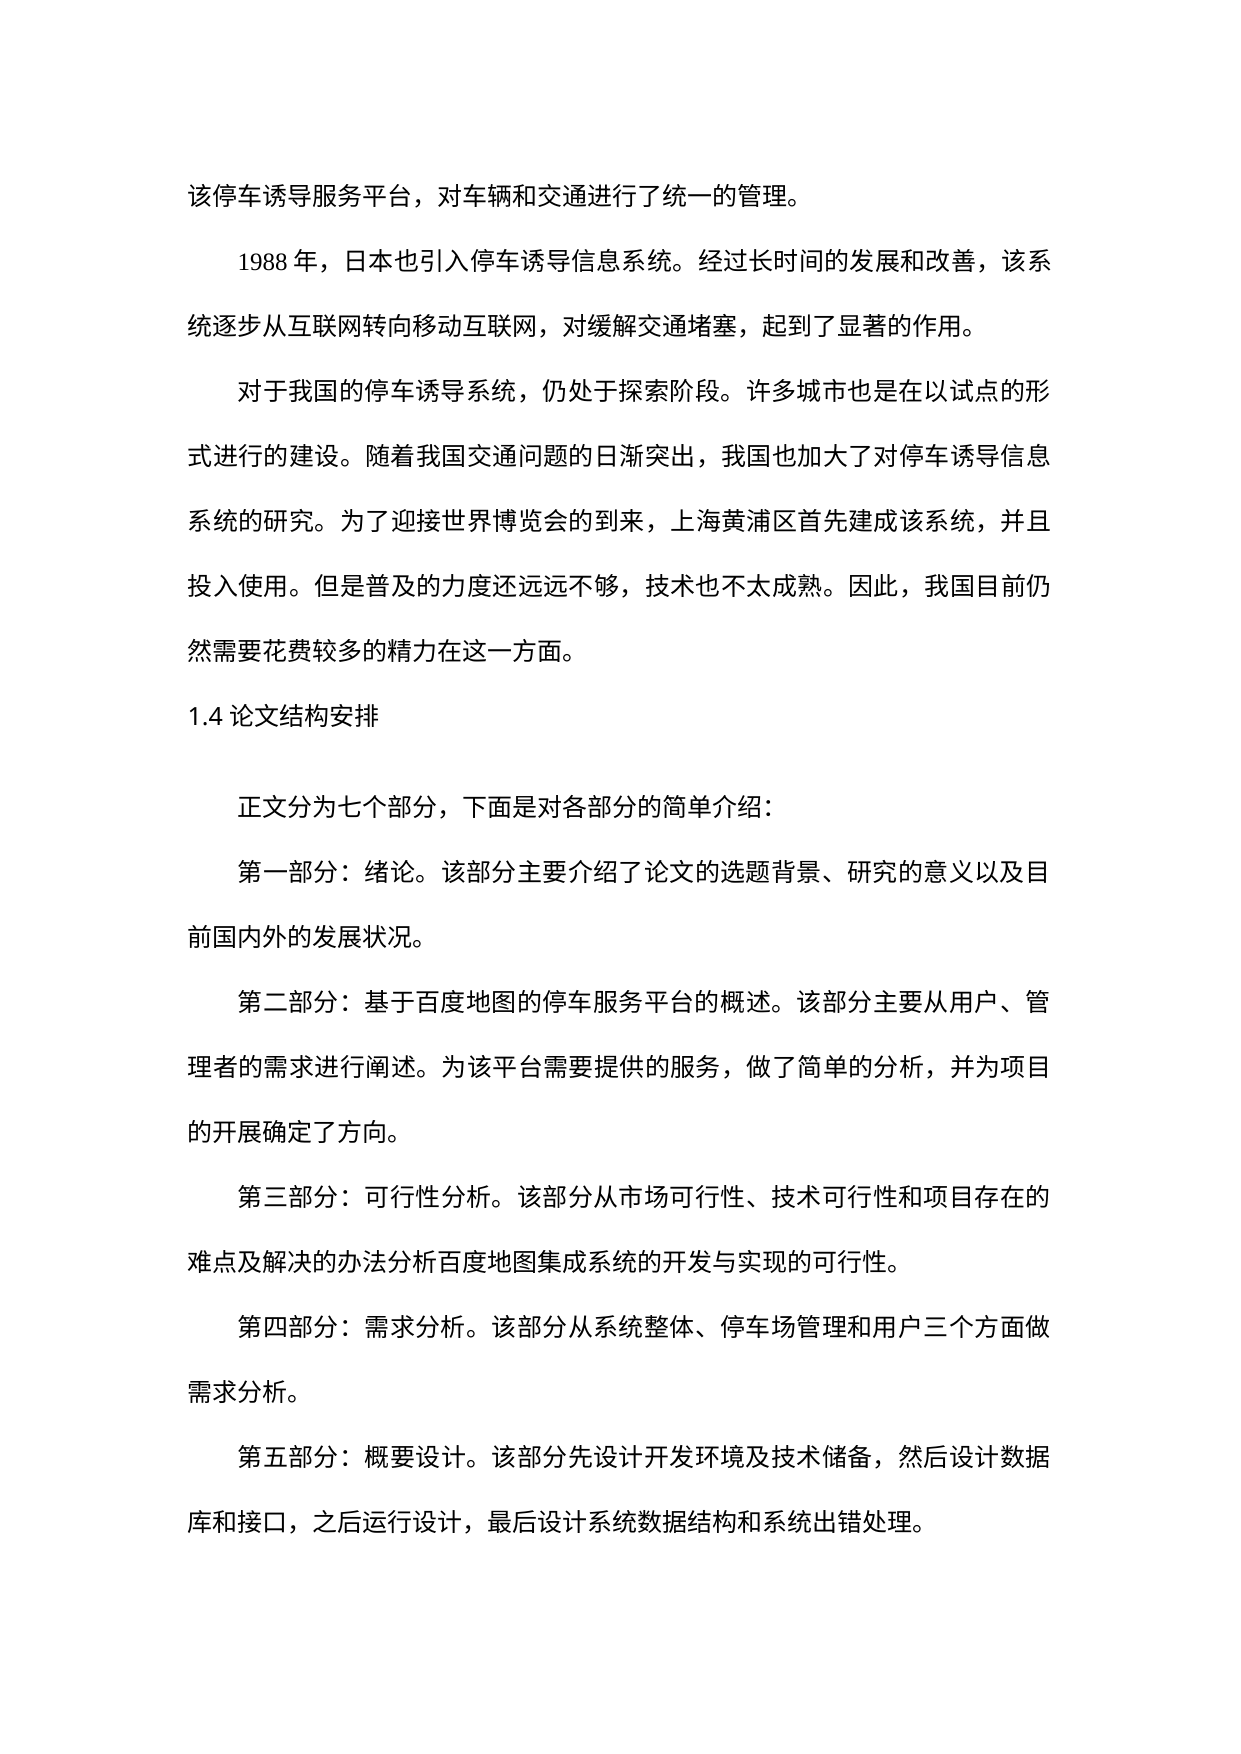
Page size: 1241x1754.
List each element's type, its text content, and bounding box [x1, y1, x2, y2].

text 第一部分：绪论。该部分主要介绍了论文的选题背景、研究的意义以及目前国内外的发展状况。 [187, 838, 1053, 968]
text 第二部分：基于百度地图的停车服务平台的概述。该部分主要从用户、管理者的需求进行阐述。为该平台需要提供的服务，做了简单的分析，并为项目的开展确定了方向。 [187, 968, 1053, 1163]
text 对于我国的停车诱导系统，仍处于探索阶段。许多城市也是在以试点的形式进行的建设。随着我国交通问题的日渐突出，我国也加大了对停车诱导信息系统的研究。为了迎接世界博览会的到来，上海黄浦区首先建成该系统，并且投入使用。但是普及的力度还远远不够，技术也不太成熟。因此，我国目前仍然需要花费较多的精力在这一方面。 [187, 357, 1053, 682]
text 1988年，日本也引入停车诱导信息系统。经过长时间的发展和改善，该系统逐步从互联网转向移动互联网，对缓解交通堵塞，起到了显著的作用。 [187, 227, 1053, 357]
text 第五部分：概要设计。该部分先设计开发环境及技术储备，然后设计数据库和接口，之后运行设计，最后设计系统数据结构和系统出错处理。 [187, 1423, 1053, 1553]
subtitle 1.4 论文结构安排 [187, 682, 1053, 747]
text 正文分为七个部分，下面是对各部分的简单介绍： [187, 773, 1053, 838]
text 第三部分：可行性分析。该部分从市场可行性、技术可行性和项目存在的难点及解决的办法分析百度地图集成系统的开发与实现的可行性。 [187, 1163, 1053, 1293]
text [187, 162, 1053, 227]
text 第四部分：需求分析。该部分从系统整体、停车场管理和用户三个方面做需求分析。 [187, 1293, 1053, 1423]
